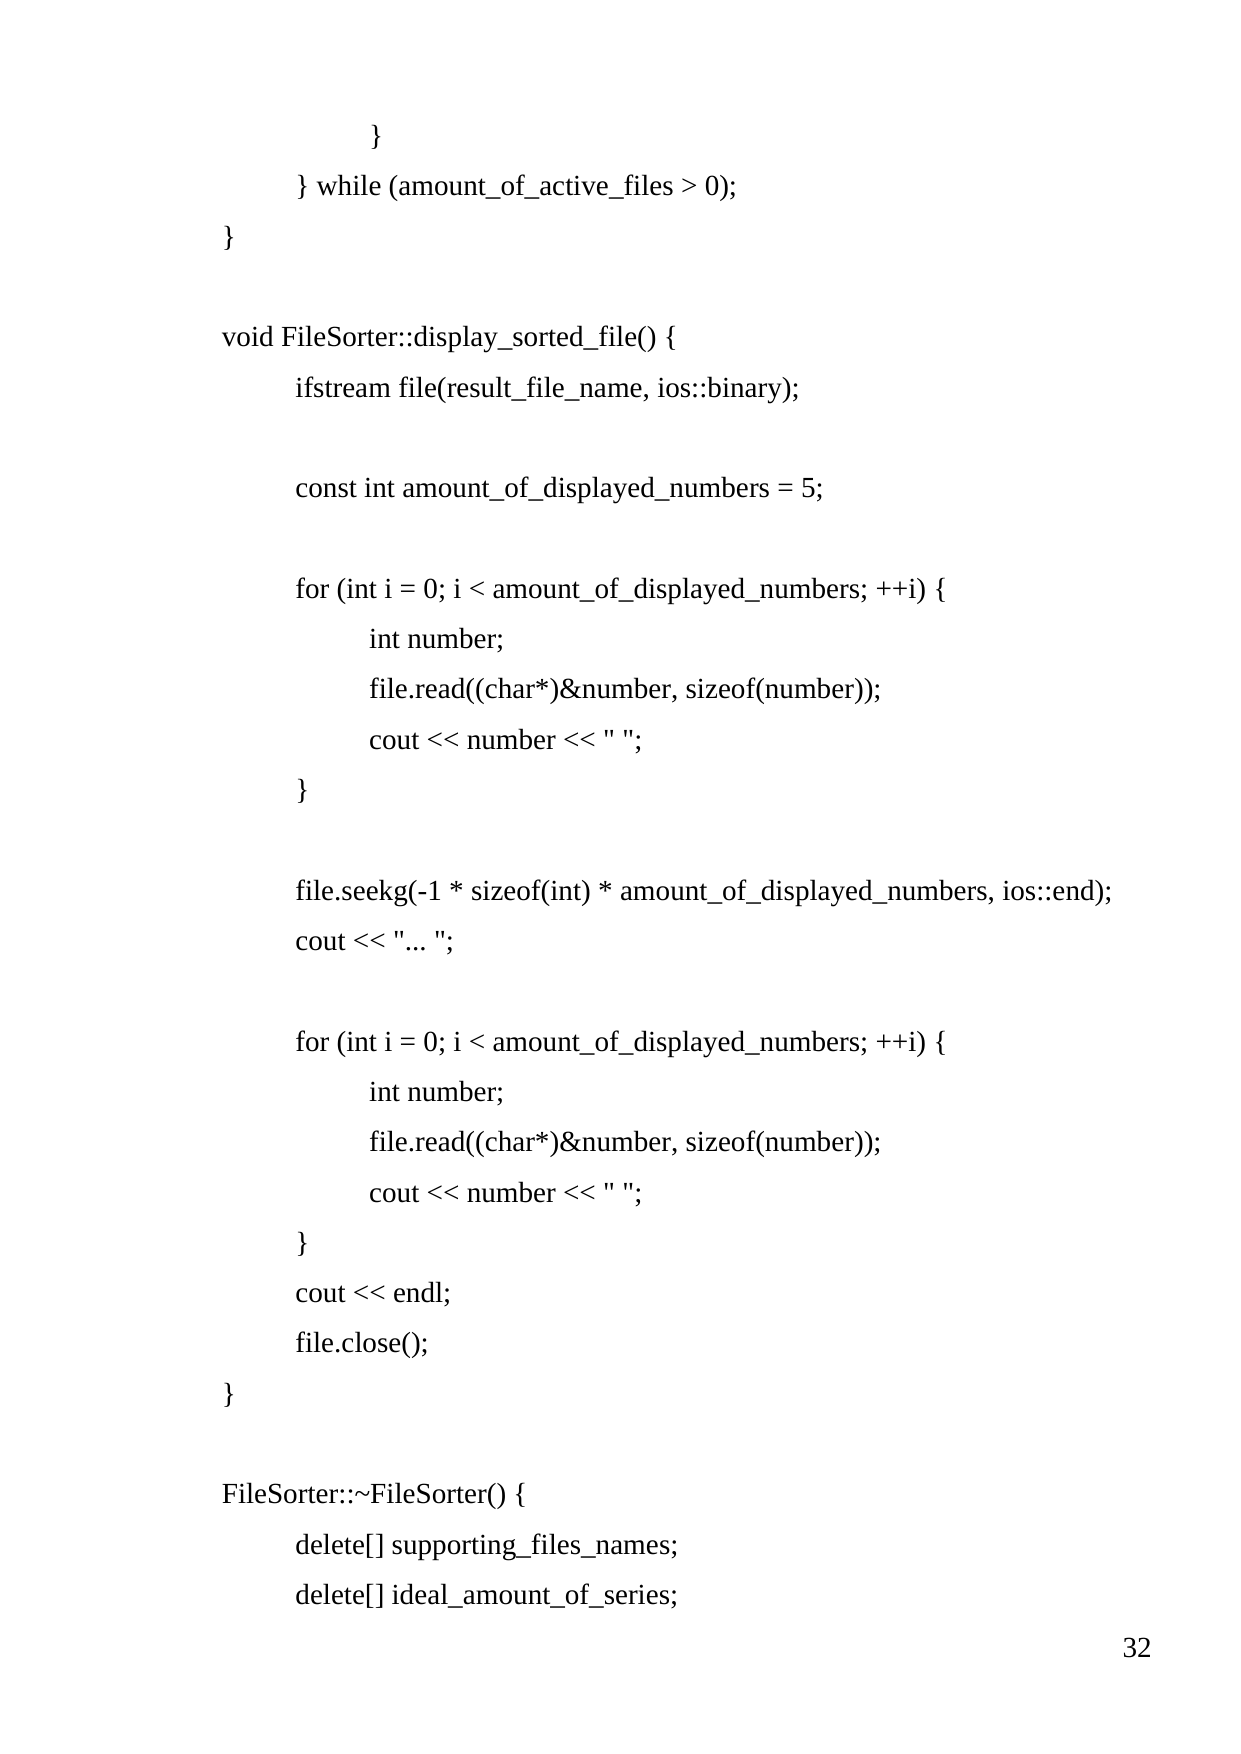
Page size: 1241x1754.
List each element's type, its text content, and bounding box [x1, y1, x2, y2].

text delete[] supporting_files_names; [148, 1527, 1152, 1560]
text } [148, 772, 1152, 806]
text file.seekg(-1 * sizeof(int) * amount_of_displayed_numbers, ios::end); [148, 873, 1152, 906]
text const int amount_of_displayed_numbers = 5; [148, 470, 1152, 504]
text cout << number << " "; [148, 1175, 1152, 1208]
text for (int i = 0; i < amount_of_displayed_numbers; ++i) { [148, 1024, 1152, 1057]
text cout << endl; [148, 1275, 1152, 1309]
text file.read((char*)&number, sizeof(number)); [148, 1124, 1152, 1158]
text int number; [148, 621, 1152, 655]
text for (int i = 0; i < amount_of_displayed_numbers; ++i) { [148, 571, 1152, 604]
text file.read((char*)&number, sizeof(number)); [148, 672, 1152, 705]
text } [148, 1225, 1152, 1258]
text } [148, 219, 1152, 252]
text } [148, 118, 1152, 152]
text cout << "... "; [148, 923, 1152, 957]
text FileSorter::~FileSorter() { [148, 1477, 1152, 1510]
text cout << number << " "; [148, 722, 1152, 755]
text file.close(); [148, 1326, 1152, 1359]
text int number; [148, 1074, 1152, 1108]
text } [148, 1376, 1152, 1409]
text } while (amount_of_active_files > 0); [148, 168, 1152, 202]
text void FileSorter::display_sorted_file() { [148, 319, 1152, 353]
text ifstream file(result_file_name, ios::binary); [148, 370, 1152, 403]
text delete[] ideal_amount_of_series; [148, 1577, 1152, 1611]
